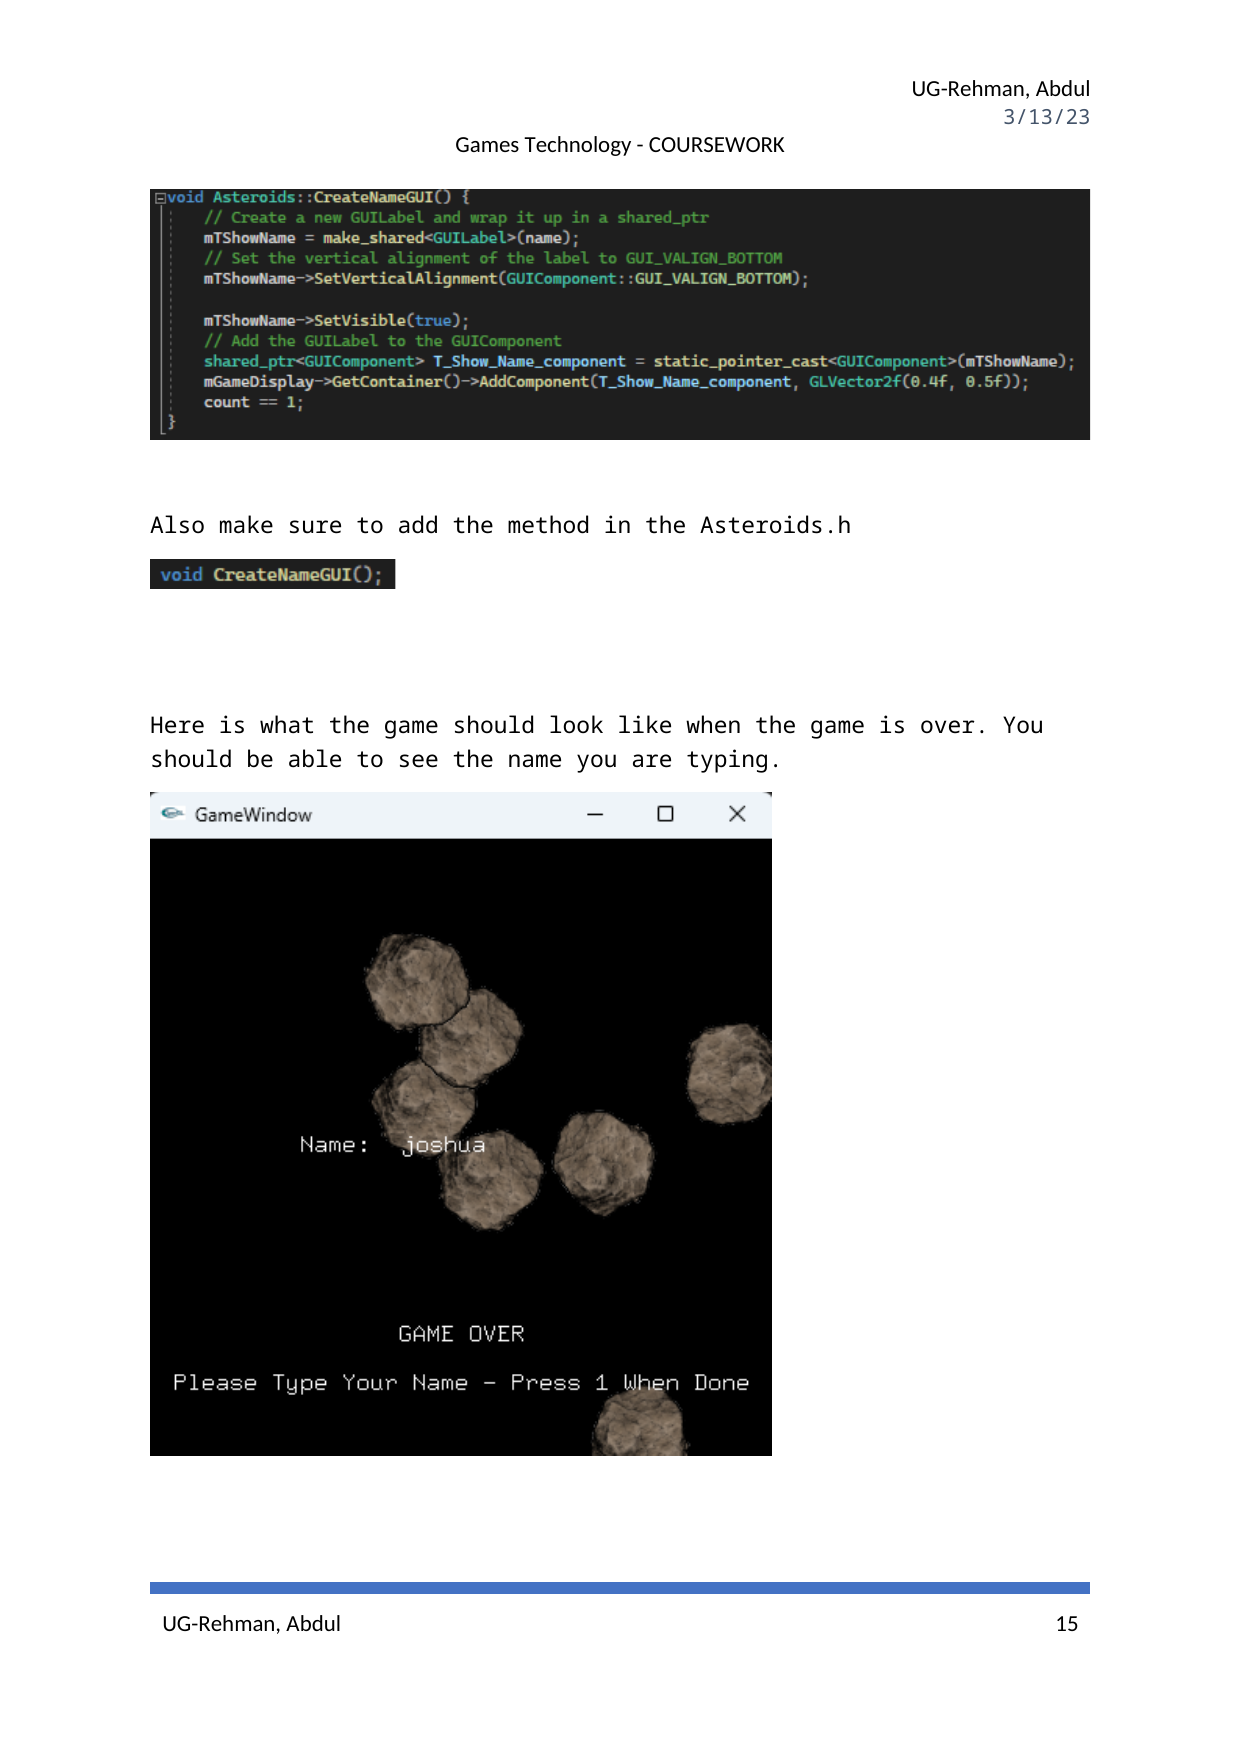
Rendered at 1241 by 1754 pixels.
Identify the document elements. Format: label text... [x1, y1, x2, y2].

picture [150, 792, 772, 1456]
picture [150, 189, 1091, 440]
text Also make sure to add the method in the Asteroids.h [150, 509, 1090, 540]
text Here is what the game should look like when the game is over. You should be able to see the name you are typing. [150, 709, 1090, 774]
picture [150, 559, 396, 589]
